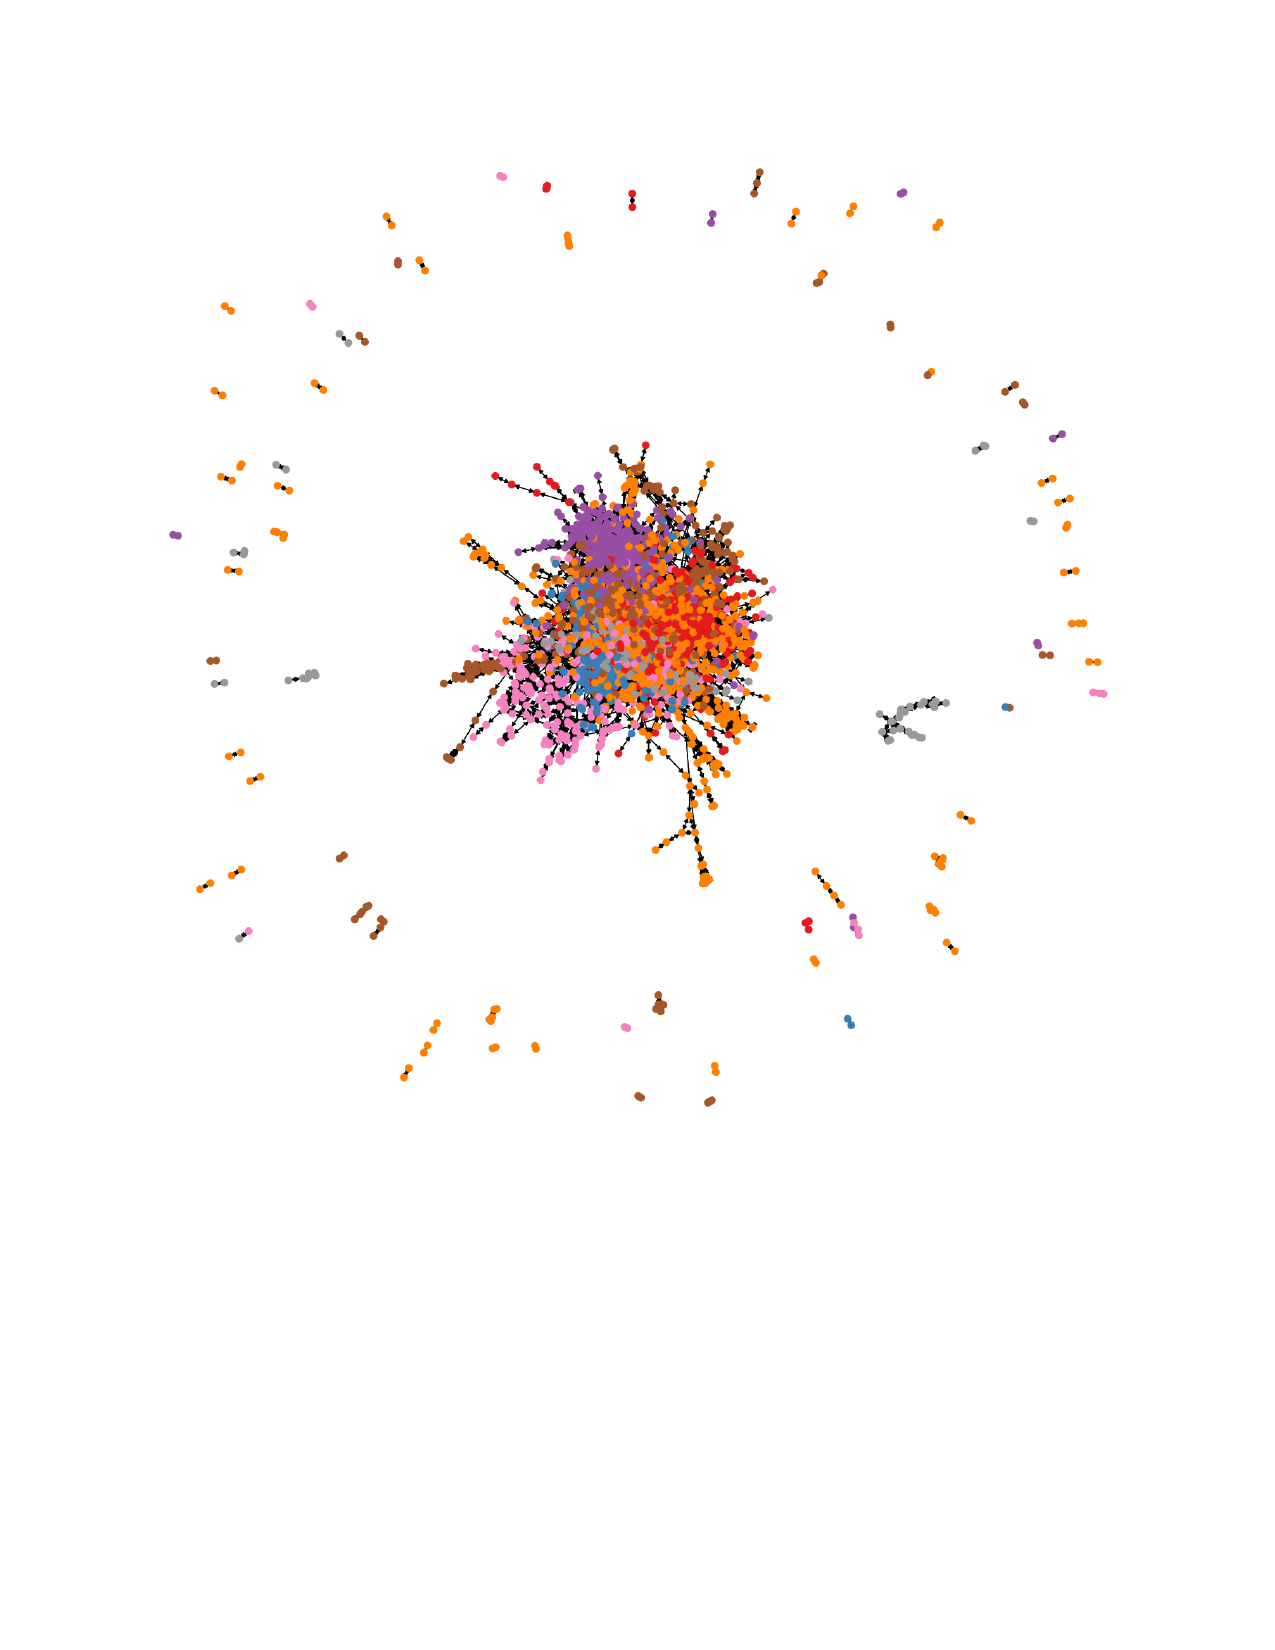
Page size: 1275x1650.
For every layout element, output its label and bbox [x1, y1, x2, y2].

picture [75, 75, 1200, 1200]
